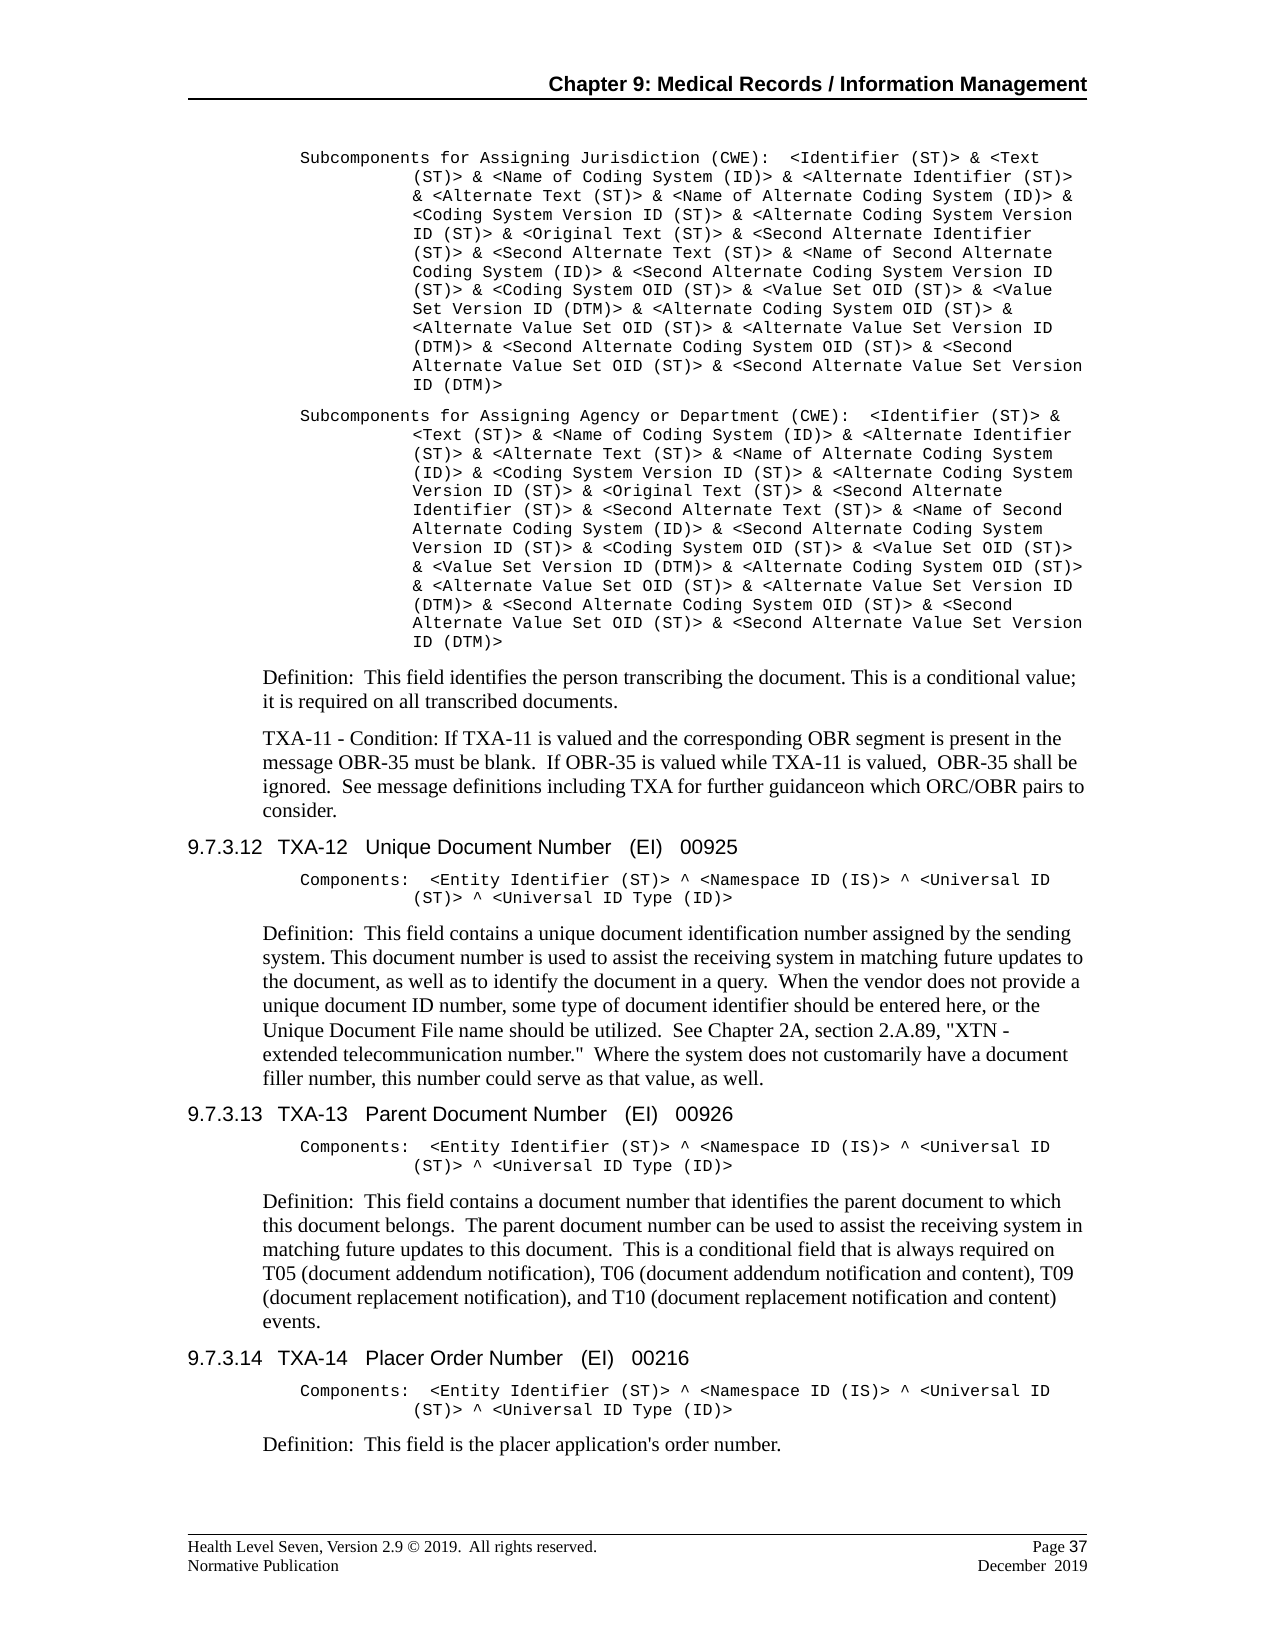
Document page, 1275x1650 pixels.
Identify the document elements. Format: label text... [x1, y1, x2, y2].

subtitle TXA-13 Parent Document Number (EI) 00926 [187, 1102, 1087, 1126]
text Components: <Entity Identifier (ST)> ^ <Namespace ID (IS)> ^ <Universal ID (ST)> ^ <Universal ID Type (ID)> [300, 1382, 1087, 1420]
text TXA-11 - Condition: If TXA-11 is valued and the corresponding OBR segment is present in the message OBR-35 must be blank. If OBR-35 is valued while TXA-11 is valued, OBR-35 shall be ignored. See message definitions including TXA for further guidanceon which ORC/OBR pairs to consider. [262, 726, 1087, 822]
subtitle TXA-12 Unique Document Number (EI) 00925 [187, 834, 1087, 858]
text Components: <Entity Identifier (ST)> ^ <Namespace ID (IS)> ^ <Universal ID (ST)> ^ <Universal ID Type (ID)> [300, 871, 1087, 909]
text Subcomponents for Assigning Agency or Department (CWE): <Identifier (ST)> & <Text (ST)> & <Name of Coding System (ID)> & <Alternate Identifier (ST)> & <Alternate Text (ST)> & <Name of Alternate Coding System (ID)> & <Coding System Version ID (ST)> & <Alternate Coding System Version ID (ST)> & <Original Text (ST)> & <Second Alternate Identifier (ST)> & <Second Alternate Text (ST)> & <Name of Second Alternate Coding System (ID)> & <Second Alternate Coding System Version ID (ST)> & <Coding System OID (ST)> & <Value Set OID (ST)> & <Value Set Version ID (DTM)> & <Alternate Coding System OID (ST)> & <Alternate Value Set OID (ST)> & <Alternate Value Set Version ID (DTM)> & <Second Alternate Coding System OID (ST)> & <Second Alternate Value Set OID (ST)> & <Second Alternate Value Set Version ID (DTM)> [300, 408, 1087, 653]
text Definition: This field contains a document number that identifies the parent document to which this document belongs. The parent document number can be used to assist the receiving system in matching future updates to this document. This is a conditional field that is always required on T05 (document addendum notification), T06 (document addendum notification and content), T09 (document replacement notification), and T10 (document replacement notification and content) events. [262, 1189, 1087, 1333]
subtitle TXA-14 Placer Order Number (EI) 00216 [187, 1346, 1087, 1370]
text Definition: This field is the placer application's order number. [262, 1432, 1087, 1456]
text Components: <Entity Identifier (ST)> ^ <Namespace ID (IS)> ^ <Universal ID (ST)> ^ <Universal ID Type (ID)> [300, 1139, 1087, 1176]
text Subcomponents for Assigning Jurisdiction (CWE): <Identifier (ST)> & <Text (ST)> & <Name of Coding System (ID)> & <Alternate Identifier (ST)> & <Alternate Text (ST)> & <Name of Alternate Coding System (ID)> & <Coding System Version ID (ST)> & <Alternate Coding System Version ID (ST)> & <Original Text (ST)> & <Second Alternate Identifier (ST)> & <Second Alternate Text (ST)> & <Name of Second Alternate Coding System (ID)> & <Second Alternate Coding System Version ID (ST)> & <Coding System OID (ST)> & <Value Set OID (ST)> & <Value Set Version ID (DTM)> & <Alternate Coding System OID (ST)> & <Alternate Value Set OID (ST)> & <Alternate Value Set Version ID (DTM)> & <Second Alternate Coding System OID (ST)> & <Second Alternate Value Set OID (ST)> & <Second Alternate Value Set Version ID (DTM)> [300, 150, 1087, 395]
text Definition: This field contains a unique document identification number assigned by the sending system. This document number is used to assist the receiving system in matching future updates to the document, as well as to identify the document in a query. When the vendor does not provide a unique document ID number, some type of document identifier should be entered here, or the Unique Document File name should be utilized. See Chapter 2A, section 2.A.89, "XTN - extended telecommunication number." Where the system does not customarily have a document filler number, this number could serve as that value, as well. [262, 921, 1087, 1090]
text Definition: This field identifies the person transcribing the document. This is a conditional value; it is required on all transcribed documents. [262, 665, 1087, 713]
